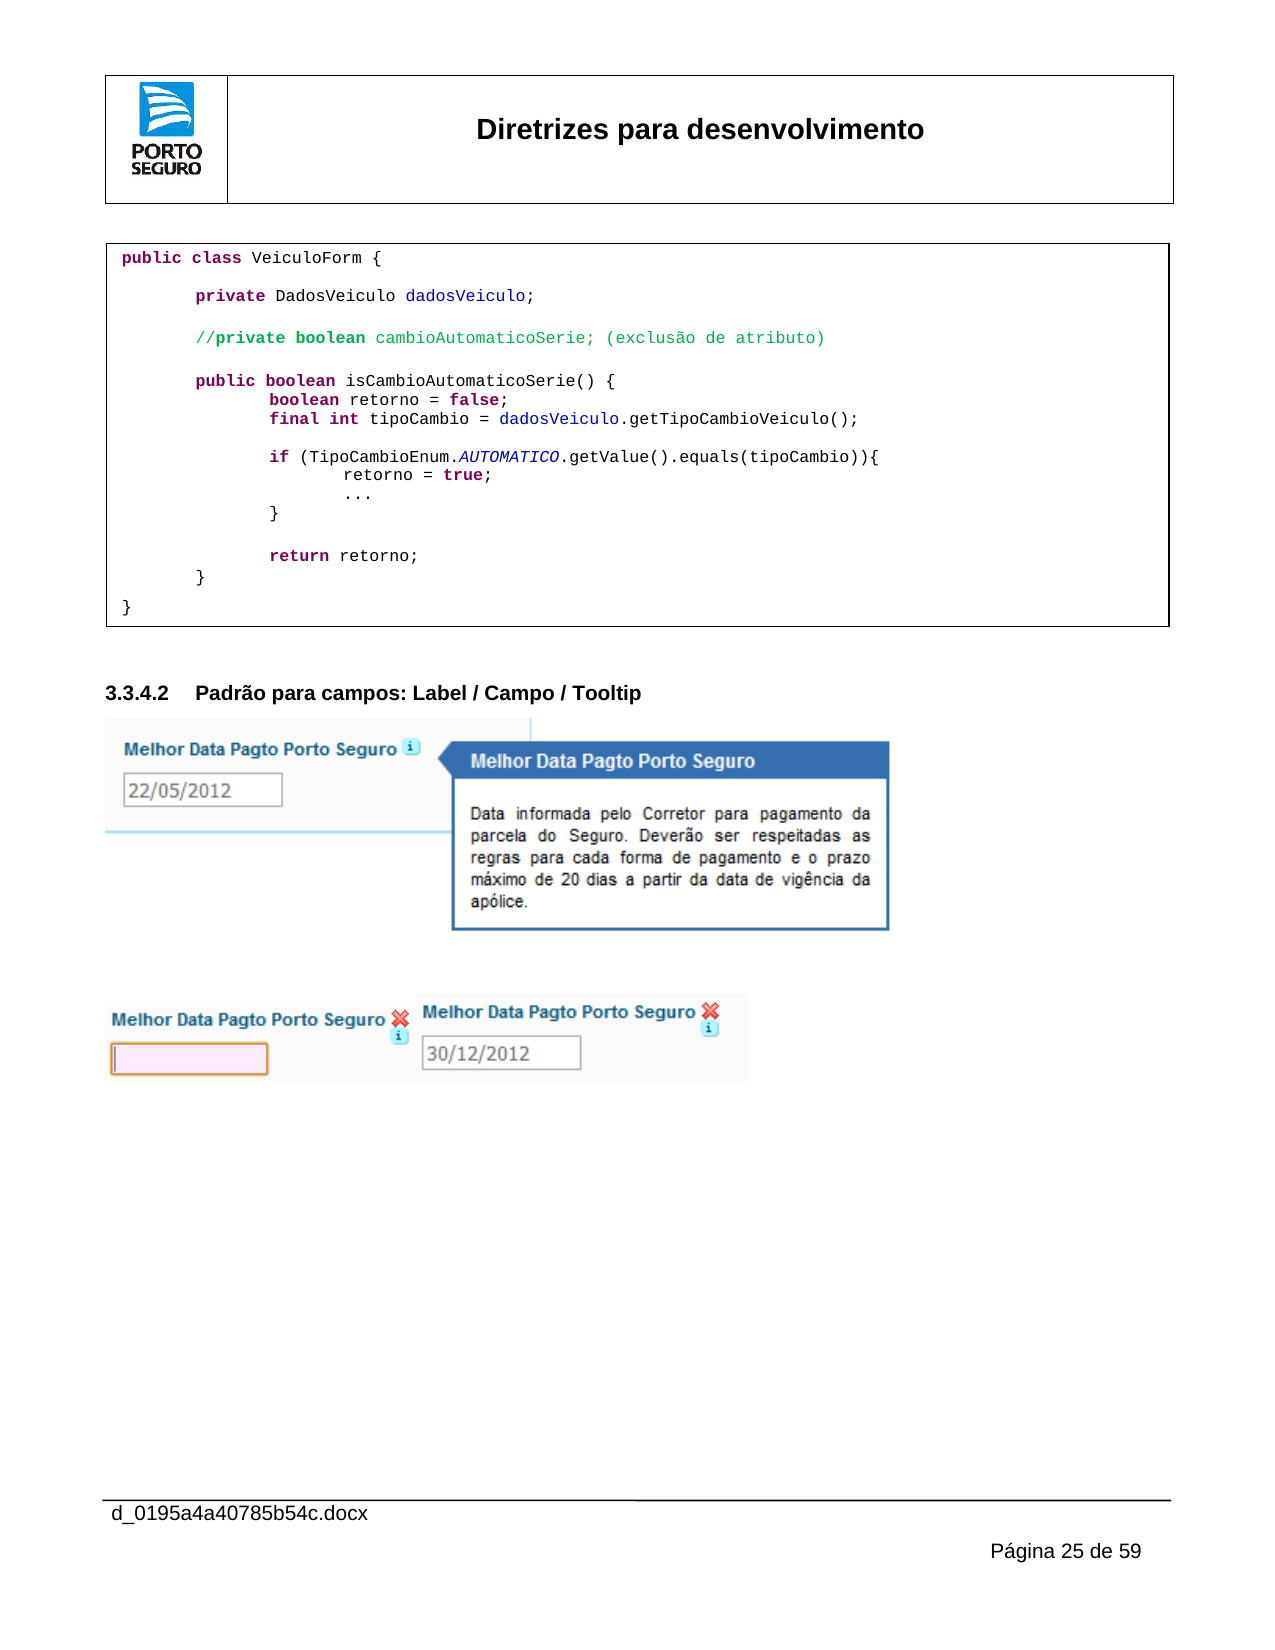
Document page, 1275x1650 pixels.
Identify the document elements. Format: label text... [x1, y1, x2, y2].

subtitle Padrão para campos: Label / Campo / Tooltip [105, 680, 1170, 704]
picture [105, 718, 899, 942]
picture [128, 78, 205, 179]
picture [105, 993, 749, 1083]
